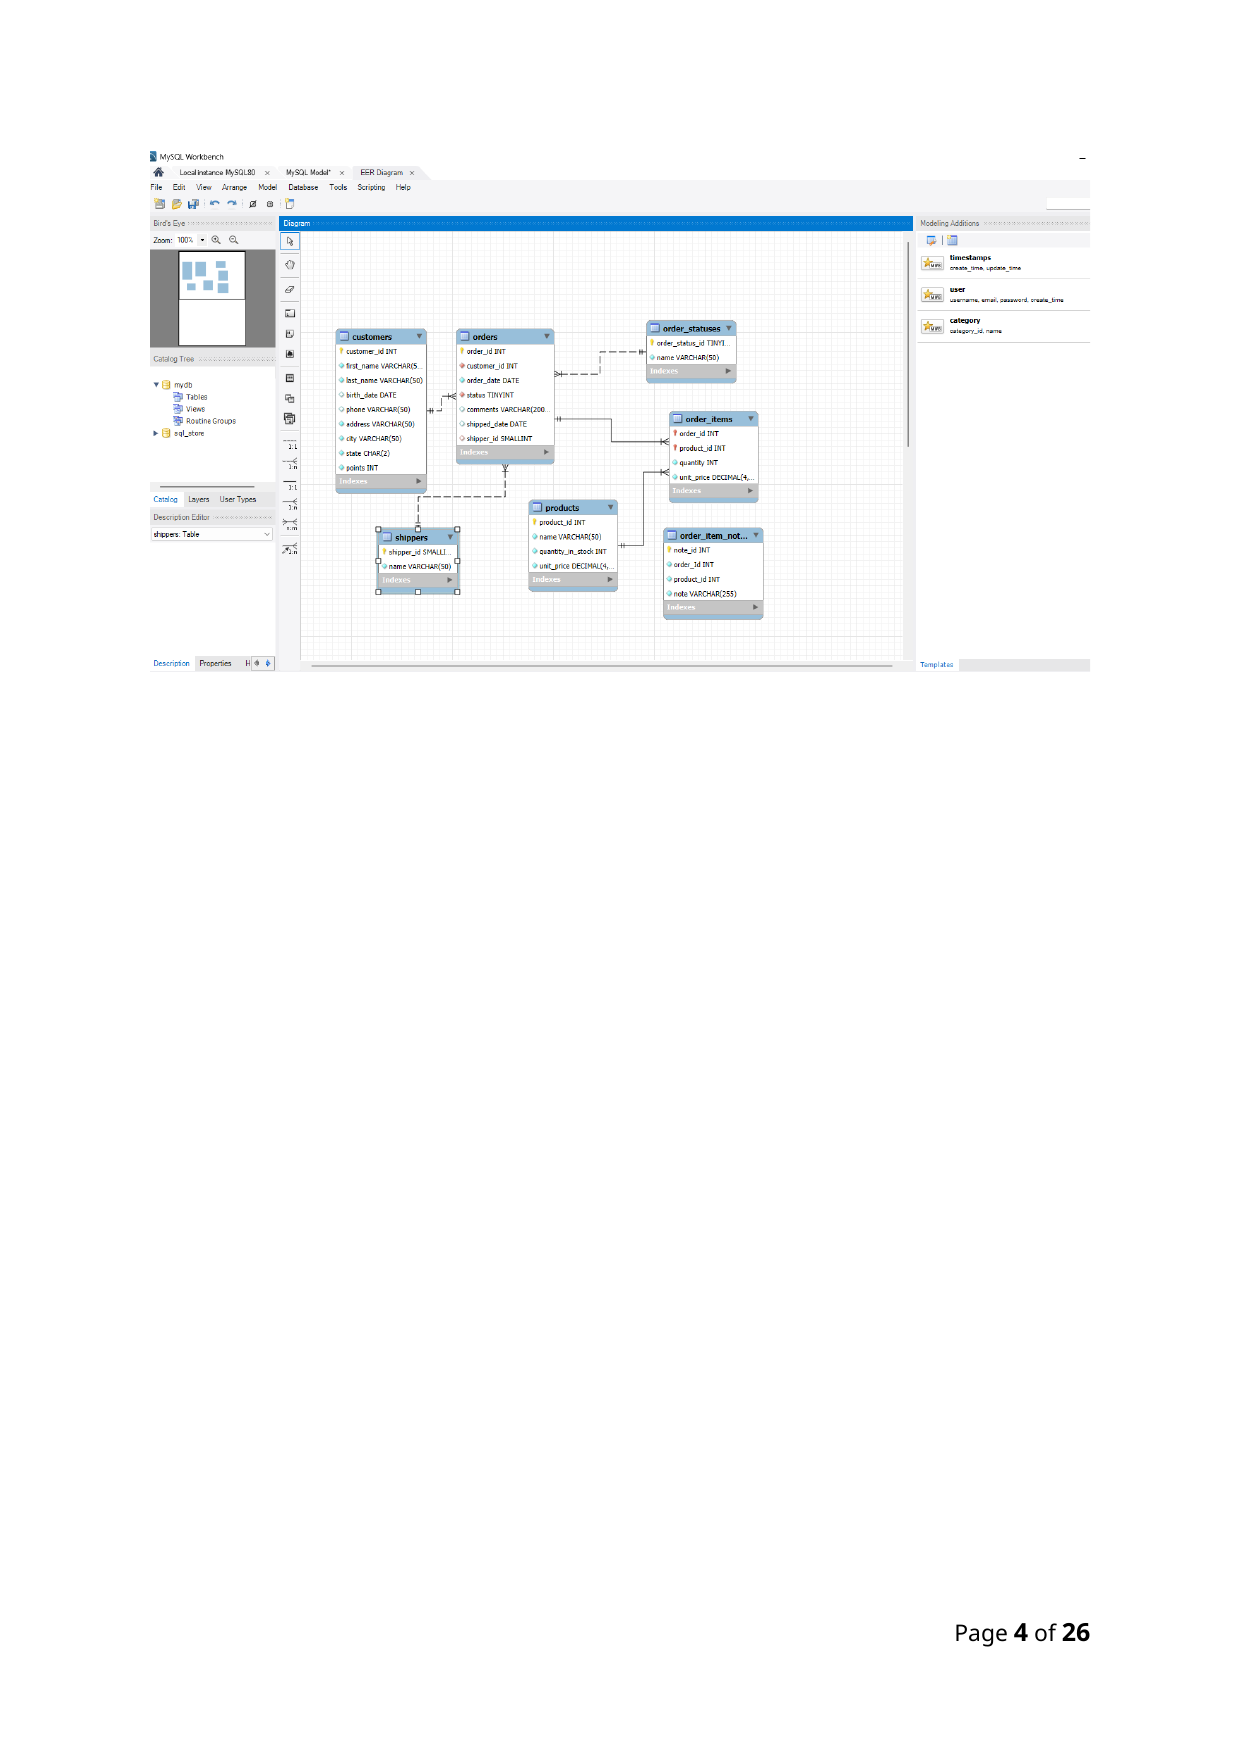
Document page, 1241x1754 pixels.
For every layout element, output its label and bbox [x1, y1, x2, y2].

picture [150, 150, 1091, 672]
